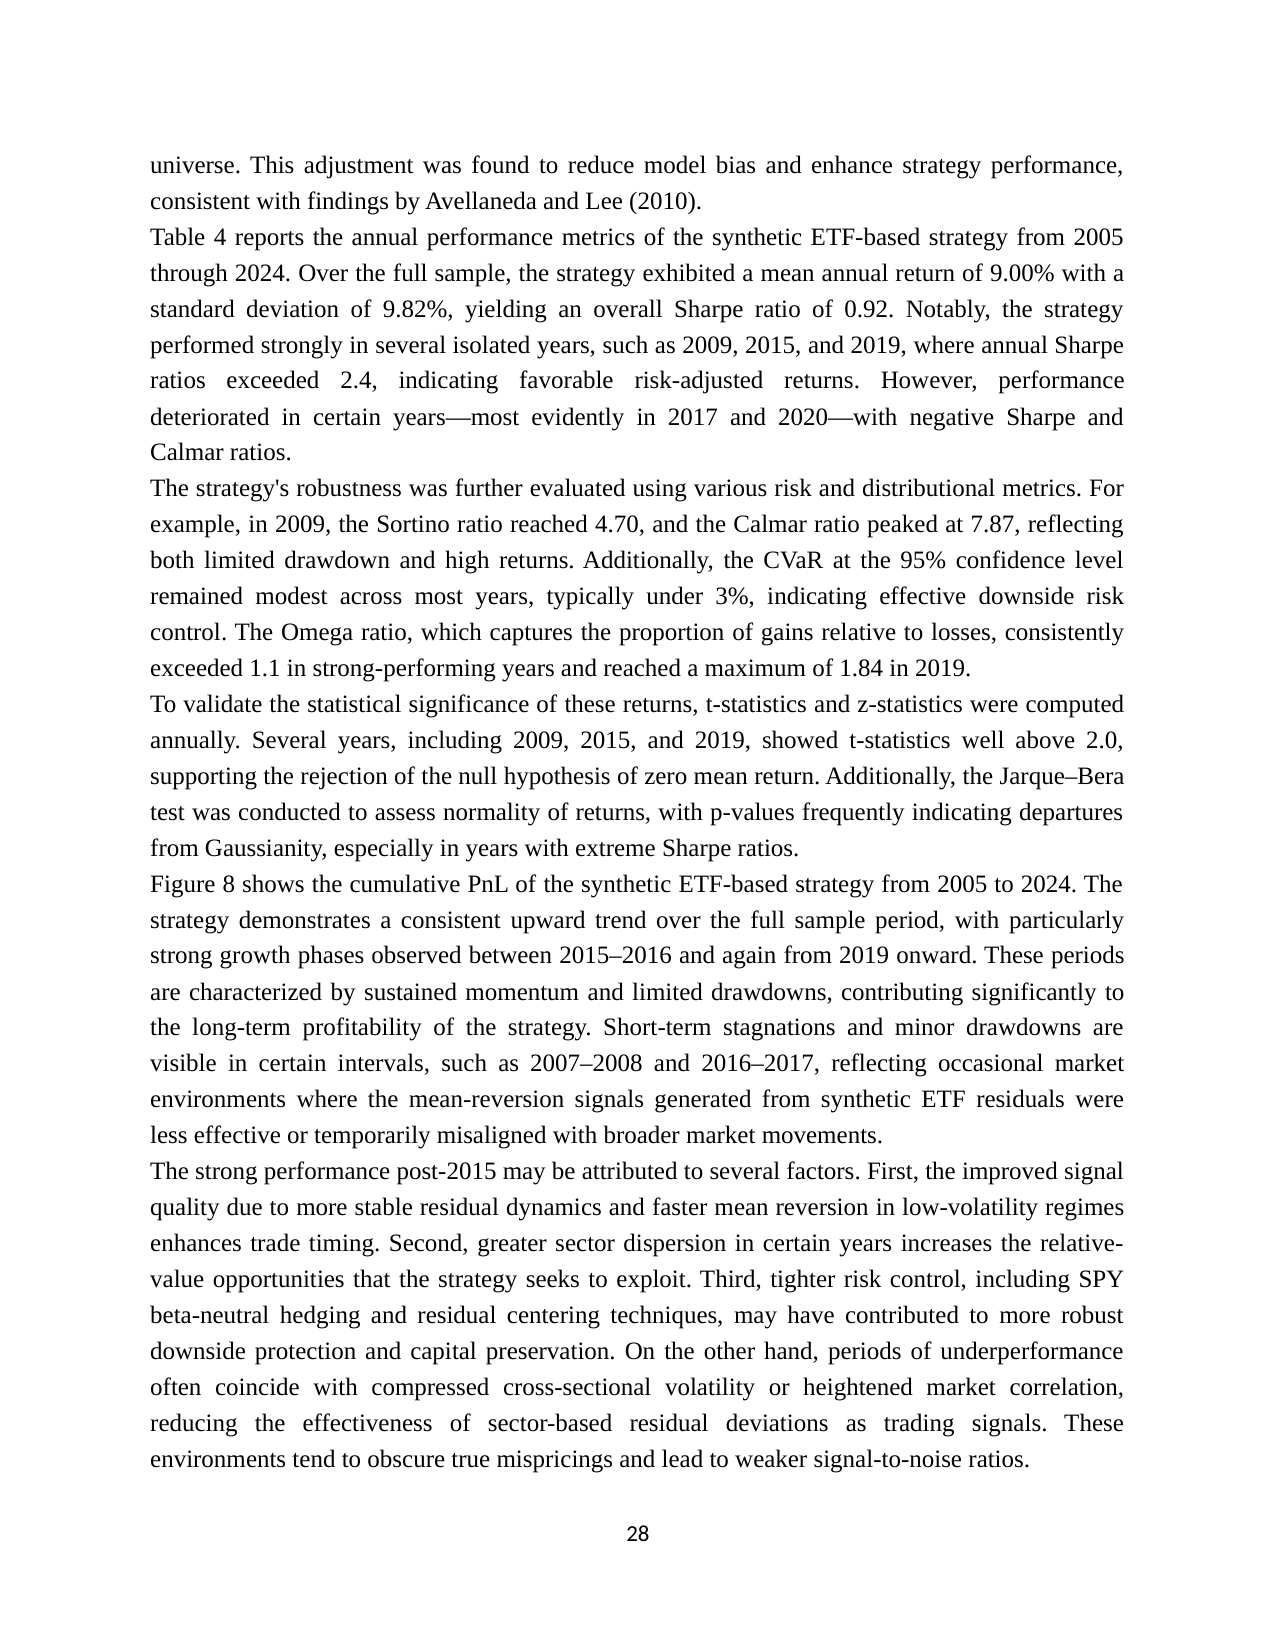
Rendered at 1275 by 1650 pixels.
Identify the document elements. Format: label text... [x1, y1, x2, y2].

text The strategy's robustness was further evaluated using various risk and distributional metrics. For example, in 2009, the Sortino ratio reached 4.70, and the Calmar ratio peaked at 7.87, reflecting both limited drawdown and high returns. Additionally, the CVaR at the 95% confidence level remained modest across most years, typically under 3%, indicating effective downside risk control. The Omega ratio, which captures the proportion of gains relative to losses, consistently exceeded 1.1 in strong-performing years and reached a maximum of 1.84 in 2019. [150, 473, 1125, 682]
text Table 4 reports the annual performance metrics of the synthetic ETF-based strategy from 2005 through 2024. Over the full sample, the strategy exhibited a mean annual return of 9.00% with a standard deviation of 9.82%, yielding an overall Sharpe ratio of 0.92. Notably, the strategy performed strongly in several isolated years, such as 2009, 2015, and 2019, where annual Sharpe ratios exceeded 2.4, indicating favorable risk-adjusted returns. However, performance deteriorated in certain years—most evidently in 2017 and 2020—with negative Sharpe and Calmar ratios. [150, 222, 1125, 466]
text To validate the statistical significance of these returns, t-statistics and z-statistics were computed annually. Several years, including 2009, 2015, and 2019, showed t-statistics well above 2.0, supporting the rejection of the null hypothesis of zero mean return. Additionally, the Jarque–Bera test was conducted to assess normality of returns, with p-values frequently indicating departures from Gaussianity, especially in years with extreme Sharpe ratios. [150, 689, 1125, 862]
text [150, 150, 1125, 215]
text Figure 8 shows the cumulative PnL of the synthetic ETF-based strategy from 2005 to 2024. The strategy demonstrates a consistent upward trend over the full sample period, with particularly strong growth phases observed between 2015–2016 and again from 2019 onward. These periods are characterized by sustained momentum and limited drawdowns, contributing significantly to the long-term profitability of the strategy. Short-term stagnations and minor drawdowns are visible in certain intervals, such as 2007–2008 and 2016–2017, reflecting occasional market environments where the mean-reversion signals generated from synthetic ETF residuals were less effective or temporarily misaligned with broader market movements. [150, 869, 1125, 1149]
text The strong performance post-2015 may be attributed to several factors. First, the improved signal quality due to more stable residual dynamics and faster mean reversion in low-volatility regimes enhances trade timing. Second, greater sector dispersion in certain years increases the relative-value opportunities that the strategy seeks to exploit. Third, tighter risk control, including SPY beta-neutral hedging and residual centering techniques, may have contributed to more robust downside protection and capital preservation. On the other hand, periods of underperformance often coincide with compressed cross-sectional volatility or heightened market correlation, reducing the effectiveness of sector-based residual deviations as trading signals. These environments tend to obscure true mispricings and lead to weaker signal-to-noise ratios. [150, 1156, 1125, 1472]
